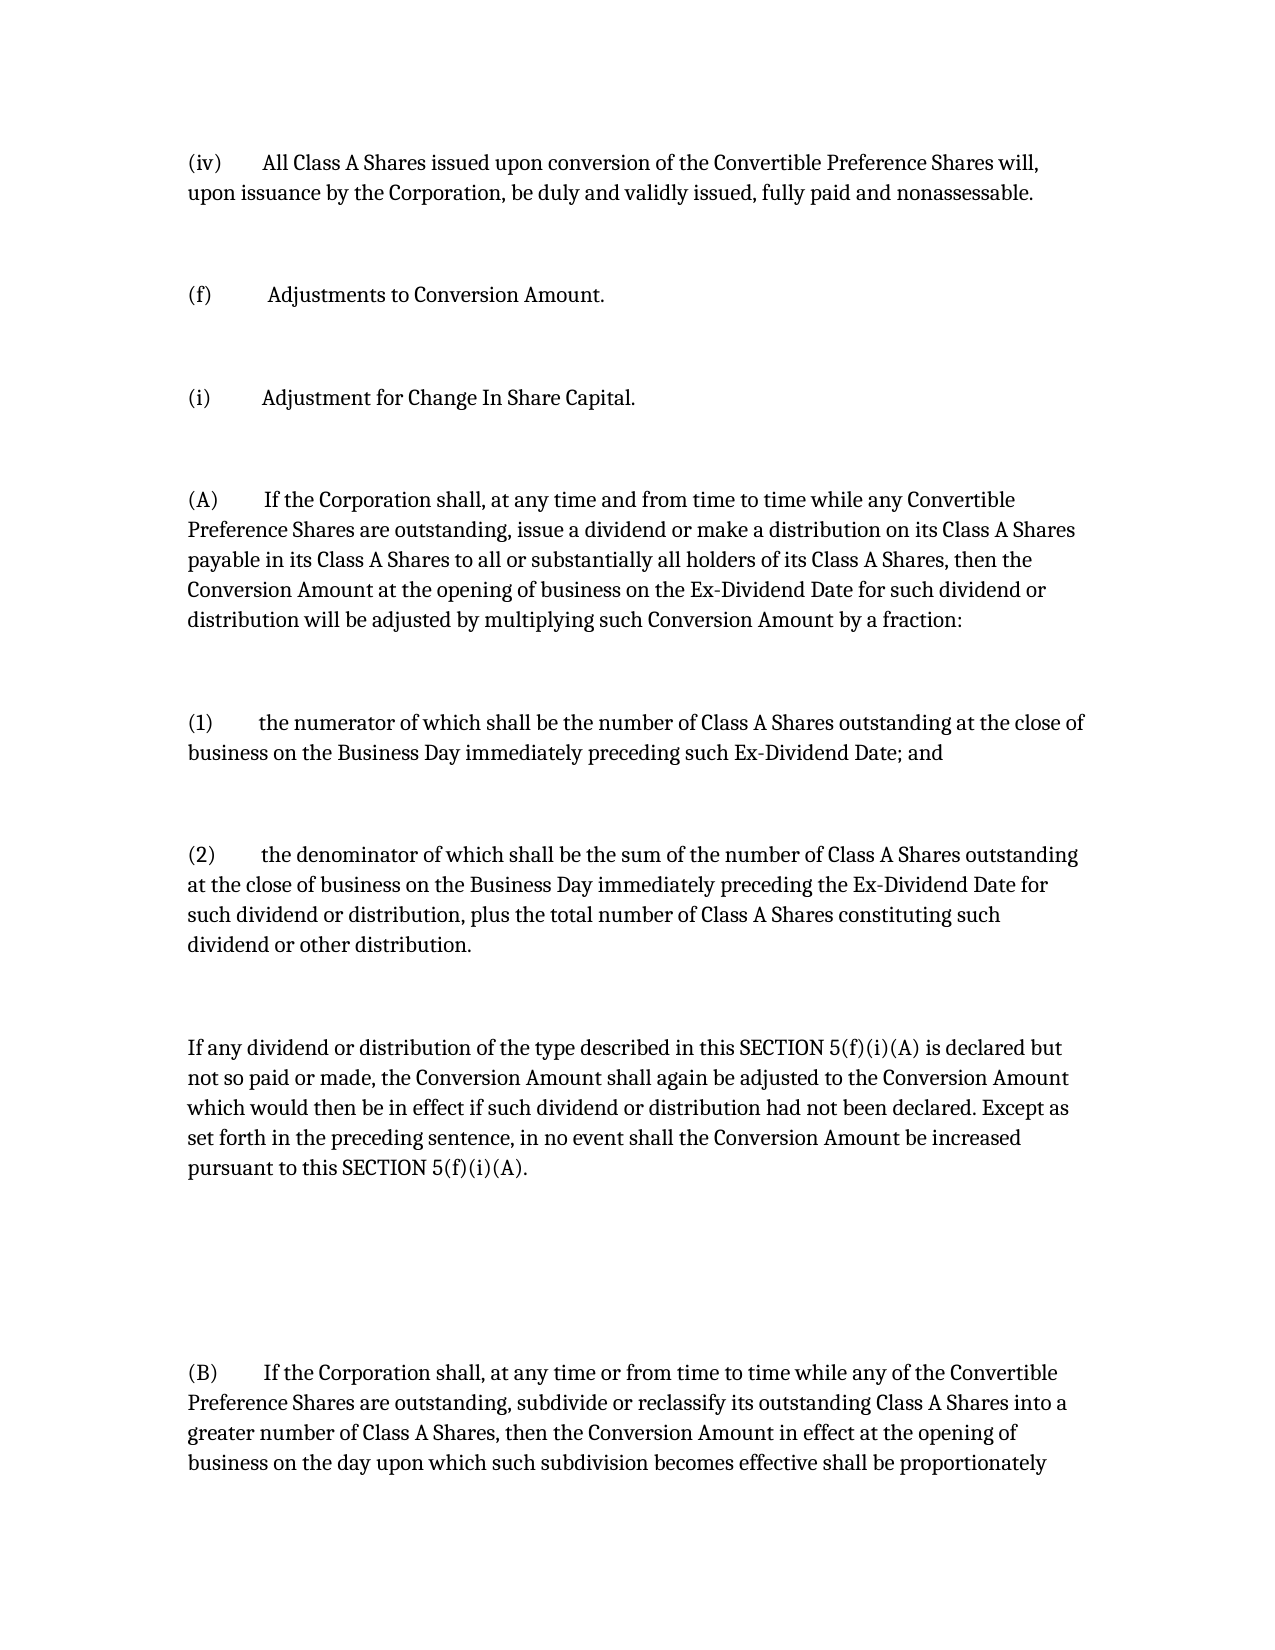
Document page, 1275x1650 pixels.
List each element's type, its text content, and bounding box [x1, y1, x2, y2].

text If any dividend or distribution of the type described in this SECTION 5(f)(i)(A) is declared but not so paid or made, the Conversion Amount shall again be adjusted to the Conversion Amount which would then be in effect if such dividend or distribution had not been declared. Except as set forth in the preceding sentence, in no event shall the Conversion Amount be increased pursuant to this SECTION 5(f)(i)(A). [187, 1034, 1087, 1182]
text (iv) All Class A Shares issued upon conversion of the Convertible Preference Shares will, upon issuance by the Corporation, be duly and validly issued, fully paid and nonassessable. [187, 150, 1087, 207]
text (i) Adjustment for Change In Share Capital. [187, 384, 1087, 411]
text (2) the denominator of which shall be the sum of the number of Class A Shares outstanding at the close of business on the Business Day immediately preceding the Ex-Dividend Date for such dividend or distribution, plus the total number of Class A Shares constituting such dividend or other distribution. [187, 842, 1087, 959]
text (1) the numerator of which shall be the number of Class A Shares outstanding at the close of business on the Business Day immediately preceding such Ex-Dividend Date; and [187, 709, 1087, 766]
text (A) If the Corporation shall, at any time and from time to time while any Convertible Preference Shares are outstanding, issue a dividend or make a distribution on its Class A Shares payable in its Class A Shares to all or substantially all holders of its Class A Shares, then the Conversion Amount at the opening of business on the Ex-Dividend Date for such dividend or distribution will be adjusted by multiplying such Conversion Amount by a fraction: [187, 486, 1087, 634]
text (f) Adjustments to Conversion Amount. [187, 282, 1087, 309]
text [187, 1359, 1087, 1476]
